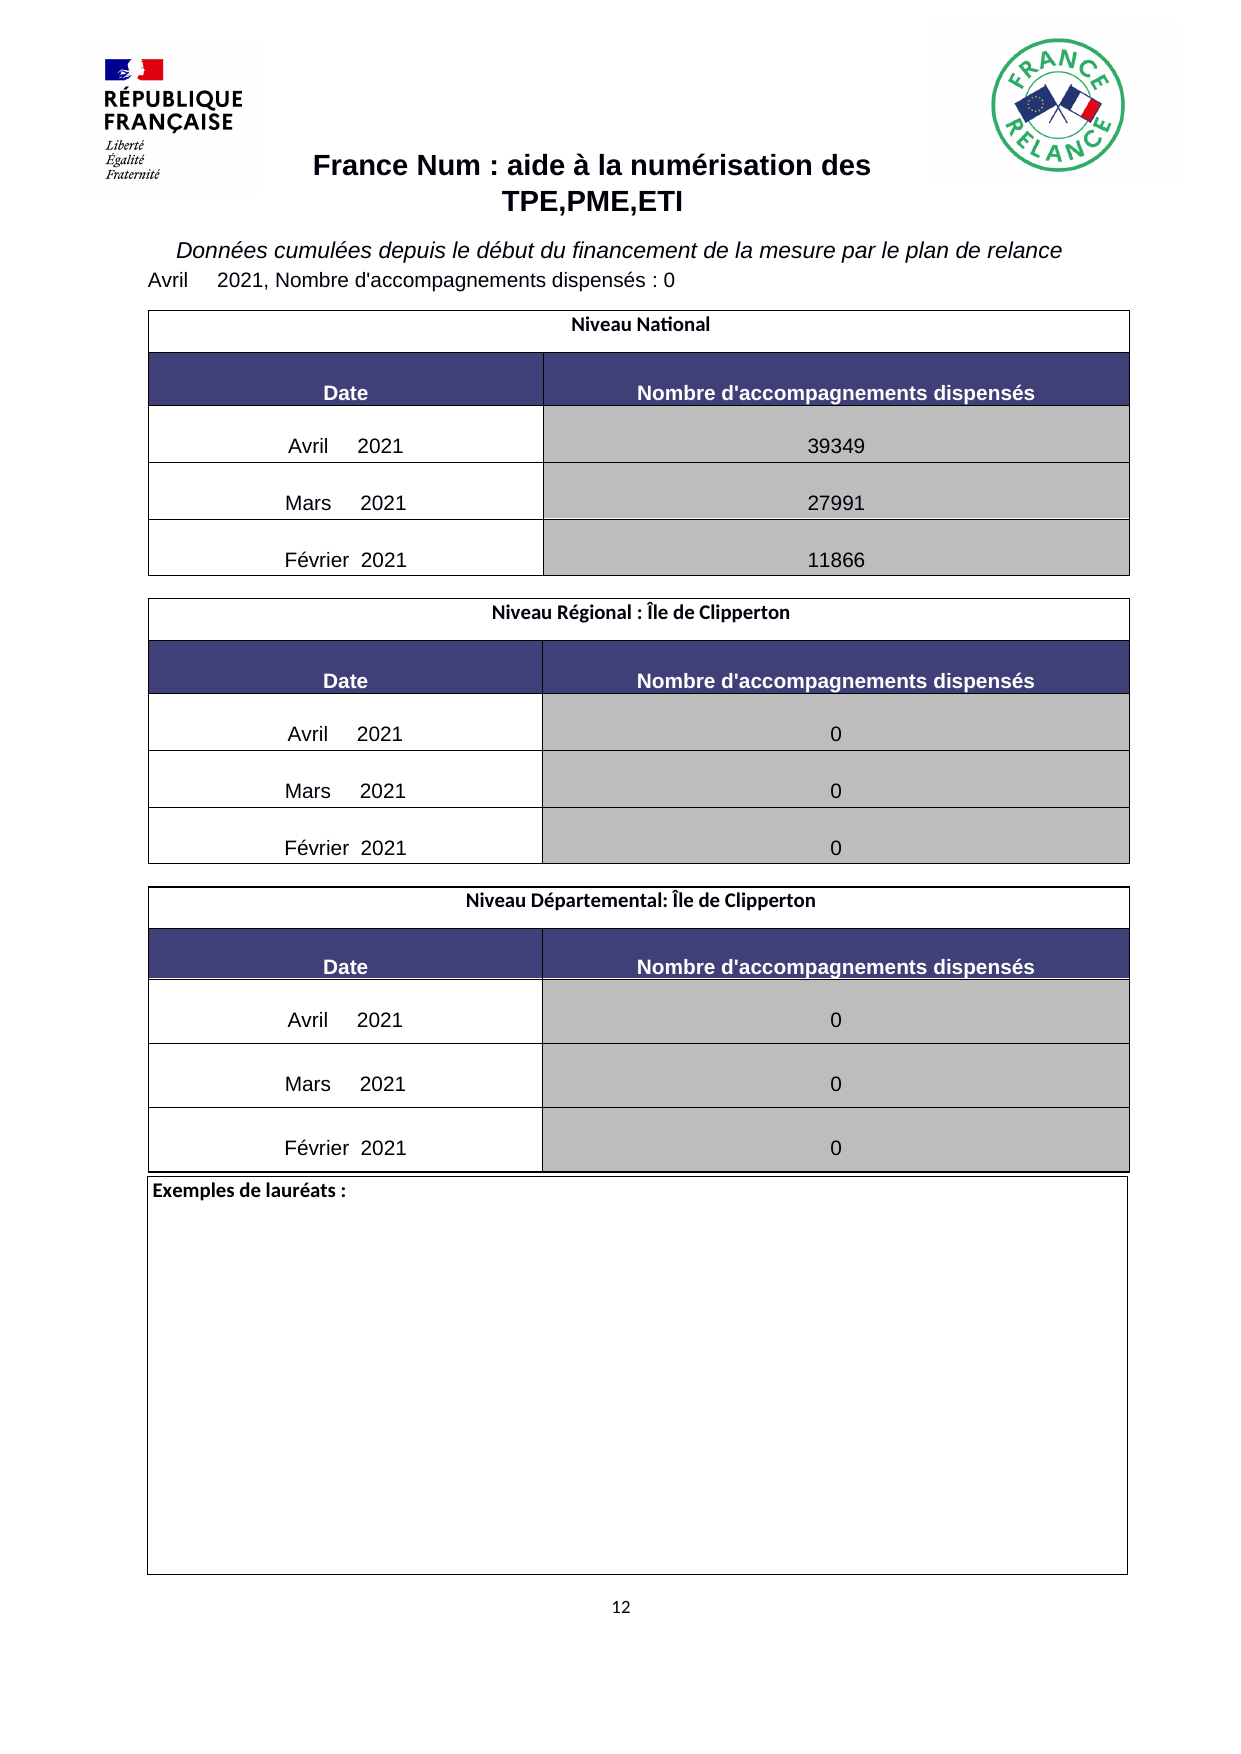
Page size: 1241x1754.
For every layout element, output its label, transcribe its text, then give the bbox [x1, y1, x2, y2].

table_cell Mars 2021 [149, 1044, 542, 1107]
table_header Niveau Régional : Île de Clipperton [149, 599, 1129, 640]
text Avril 2021, Nombre d'accompagnements dispensés : 0 [148, 268, 1093, 292]
table_cell 27991 [544, 463, 1129, 518]
table_cell 0 [543, 1108, 1129, 1171]
table_cell Février 2021 [149, 520, 543, 575]
table_cell 0 [543, 808, 1129, 863]
table_cell Avril 2021 [149, 694, 542, 750]
table_cell Février 2021 [149, 808, 542, 863]
table_cell 0 [543, 1044, 1129, 1107]
text France Num : aide à la numérisation des TPE,PME,ETI [148, 148, 1093, 217]
picture [84, 39, 258, 197]
table_cell Date [149, 641, 542, 693]
table_cell Nombre d'accompagnements dispensés [544, 353, 1129, 405]
table_header Niveau Départemental: Île de Clipperton [149, 888, 1129, 928]
table_cell Date [149, 929, 542, 978]
table_cell Avril 2021 [149, 980, 542, 1043]
table_cell Avril 2021 [149, 406, 543, 462]
table_cell 11866 [544, 520, 1129, 575]
picture [926, 17, 1182, 185]
table_cell 0 [543, 751, 1129, 807]
table_cell Mars 2021 [149, 463, 543, 518]
table_cell Nombre d'accompagnements dispensés [543, 641, 1129, 693]
table_cell Nombre d'accompagnements dispensés [543, 929, 1129, 978]
table_header Niveau National [149, 311, 1129, 352]
text Données cumulées depuis le début du financement de la mesure par le plan de relance [148, 237, 1093, 263]
table_cell Mars 2021 [149, 751, 542, 807]
table_cell 0 [543, 694, 1129, 750]
table_cell 39349 [544, 406, 1129, 462]
table_cell Date [149, 353, 543, 405]
table_cell 0 [543, 980, 1129, 1043]
table_cell Février 2021 [149, 1108, 542, 1171]
